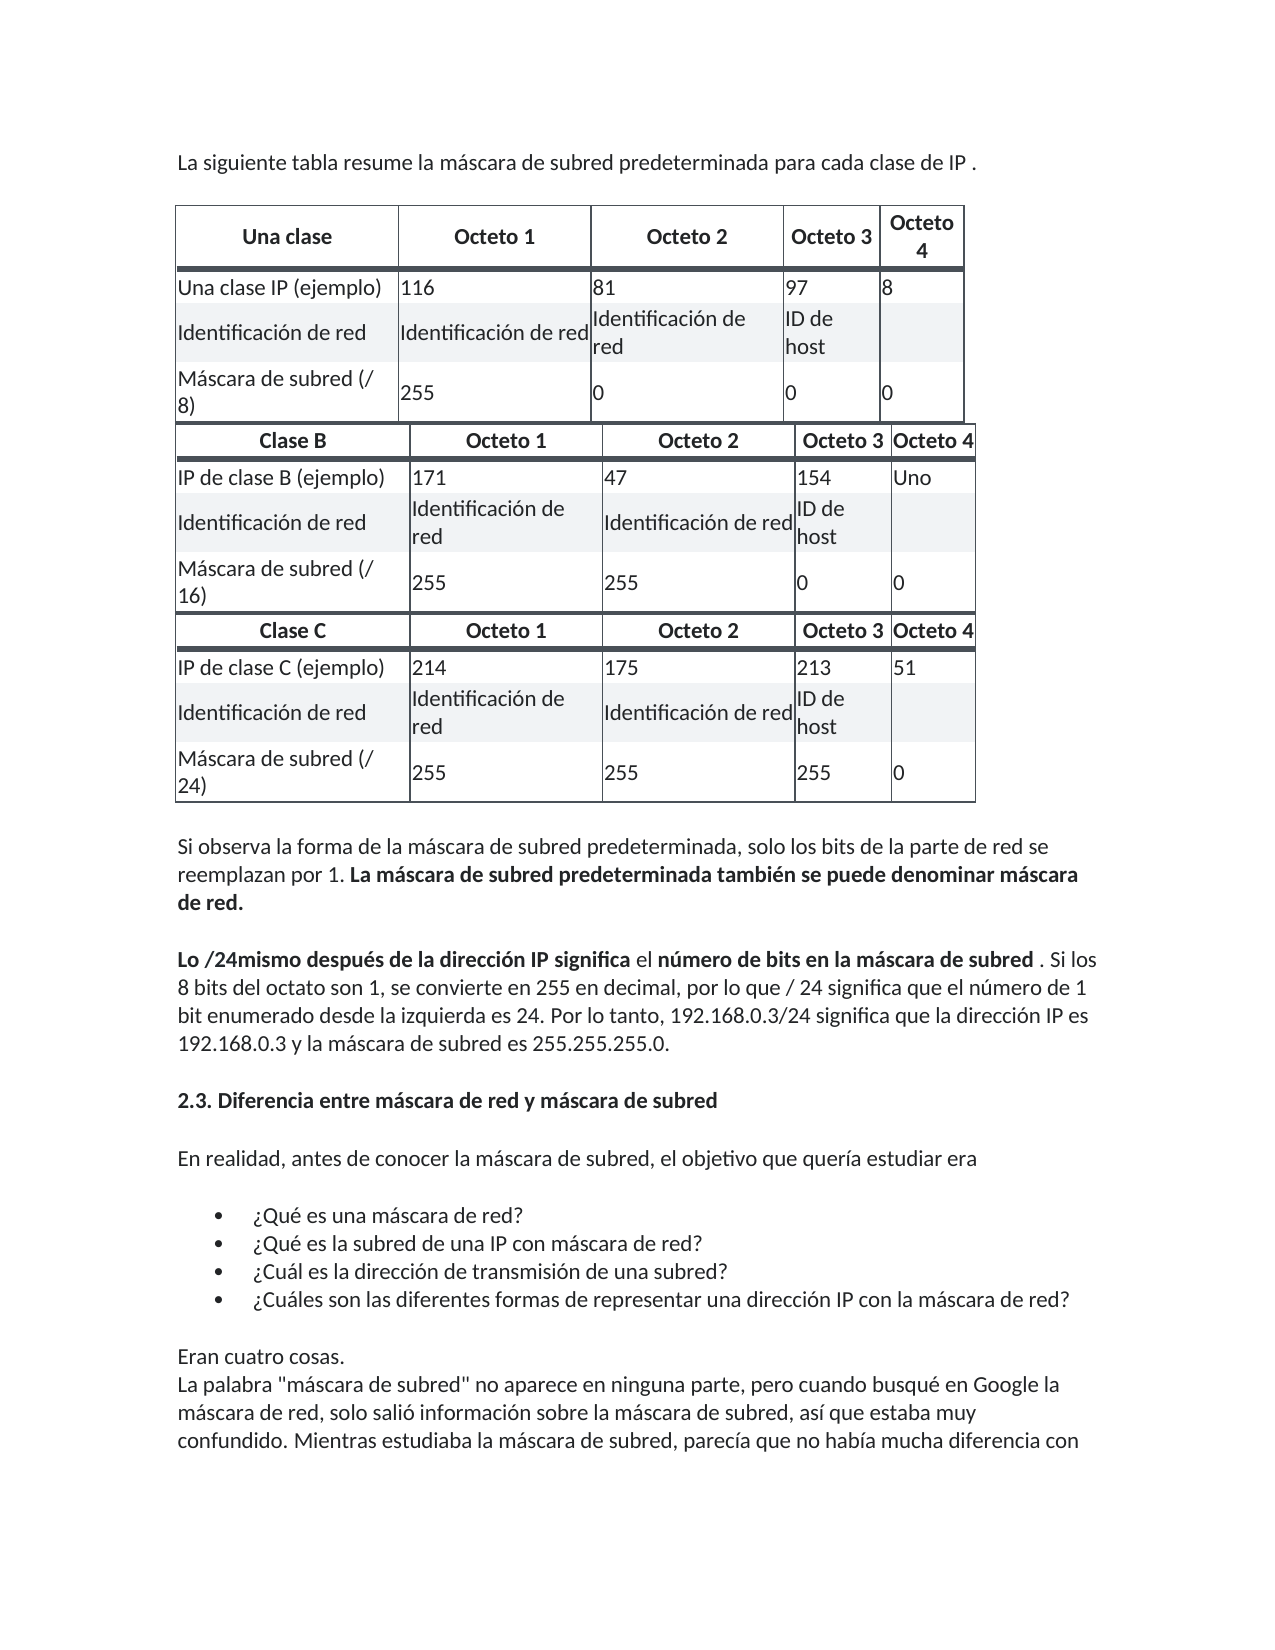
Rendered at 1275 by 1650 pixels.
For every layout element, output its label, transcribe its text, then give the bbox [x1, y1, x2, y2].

table_cell 255 [411, 552, 602, 611]
list ¿Qué es la subred de una IP con máscara de red? [215, 1229, 1098, 1257]
table_cell Identificación de red [176, 683, 409, 742]
table_header Octeto 1 [399, 206, 590, 266]
table_cell 0 [784, 362, 879, 421]
list ¿Qué es una máscara de red? [215, 1201, 1098, 1229]
table_header Una clase [176, 206, 398, 266]
table_header Octeto 4 [892, 615, 975, 646]
table_cell 97 [784, 272, 879, 303]
table_cell IP de clase C (ejemplo) [176, 647, 409, 683]
text Si observa la forma de la máscara de subred predeterminada, solo los bits de la parte de red se reemplazan por 1. La máscara de subred predeterminada también se puede denominar máscara de red. [177, 832, 1098, 916]
table_cell Identificación de red [411, 493, 602, 552]
table_cell 154 [796, 462, 891, 493]
table_header Octeto 2 [592, 206, 783, 266]
table_cell 255 [796, 742, 891, 801]
table_cell Máscara de subred (/ 8) [176, 362, 398, 421]
table_header Octeto 1 [411, 615, 602, 646]
table_cell 214 [411, 652, 602, 683]
table_cell Identificación de red [176, 493, 409, 552]
table_header Octeto 4 [892, 425, 975, 456]
table_cell ID de host [796, 493, 891, 552]
table_header Octeto 1 [411, 425, 602, 456]
table_cell [892, 493, 975, 552]
table_cell Identificación de red [399, 303, 590, 362]
table_cell 255 [603, 742, 794, 801]
table_cell 255 [603, 552, 794, 611]
table_cell Uno [892, 462, 975, 493]
table_header Clase C [176, 615, 409, 646]
table_cell 0 [881, 362, 963, 421]
table_cell Una clase IP (ejemplo) [176, 267, 398, 303]
table_cell 255 [399, 362, 590, 421]
table_cell 47 [603, 462, 794, 493]
table_cell 0 [892, 552, 975, 611]
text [177, 1342, 1098, 1454]
text Lo /24mismo después de la dirección IP significa el número de bits en la máscara de subred . Si los 8 bits del octato son 1, se convierte en 255 en decimal, por lo que / 24 significa que el número de 1 bit enumerado desde la izquierda es 24. Por lo tanto, 192.168.0.3/24 significa que la dirección IP es 192.168.0.3 y la máscara de subred es 255.255.255.0. [177, 945, 1098, 1057]
table_cell Identificación de red [592, 303, 783, 362]
table_cell 171 [411, 462, 602, 493]
text En realidad, antes de conocer la máscara de subred, el objetivo que quería estudiar era [177, 1144, 1098, 1172]
table_header Octeto 3 [784, 206, 879, 266]
table_header Clase B [176, 425, 409, 456]
table_header Octeto 3 [796, 425, 891, 456]
table_header Octeto 4 [881, 206, 963, 266]
list ¿Cuál es la dirección de transmisión de una subred? [215, 1257, 1098, 1285]
table_cell 0 [592, 362, 783, 421]
table_cell Identificación de red [176, 303, 398, 362]
table_cell ID de host [796, 683, 891, 742]
table_cell 213 [796, 652, 891, 683]
table_cell Máscara de subred (/ 24) [176, 742, 409, 801]
table_cell 255 [411, 742, 602, 801]
table_cell Máscara de subred (/ 16) [176, 552, 409, 611]
table_cell [892, 683, 975, 742]
table_cell 81 [592, 272, 783, 303]
table_cell Identificación de red [603, 683, 794, 742]
table_cell Identificación de red [411, 683, 602, 742]
table_cell 51 [892, 652, 975, 683]
table_cell ID de host [784, 303, 879, 362]
list ¿Cuáles son las diferentes formas de representar una dirección IP con la máscara de red? [215, 1285, 1098, 1313]
text La siguiente tabla resume la máscara de subred predeterminada para cada clase de IP . [177, 148, 1098, 176]
table_header Octeto 2 [603, 615, 794, 646]
text 2.3. Diferencia entre máscara de red y máscara de subred [177, 1086, 1098, 1114]
table_cell 8 [881, 272, 963, 303]
table_cell 0 [796, 552, 891, 611]
table_header Octeto 3 [796, 615, 891, 646]
table_cell 0 [892, 742, 975, 801]
table_cell 175 [603, 652, 794, 683]
table_cell Identificación de red [603, 493, 794, 552]
table_cell [881, 303, 963, 362]
table_header Octeto 2 [603, 425, 794, 456]
table_cell 116 [399, 272, 590, 303]
table_cell IP de clase B (ejemplo) [176, 457, 409, 493]
